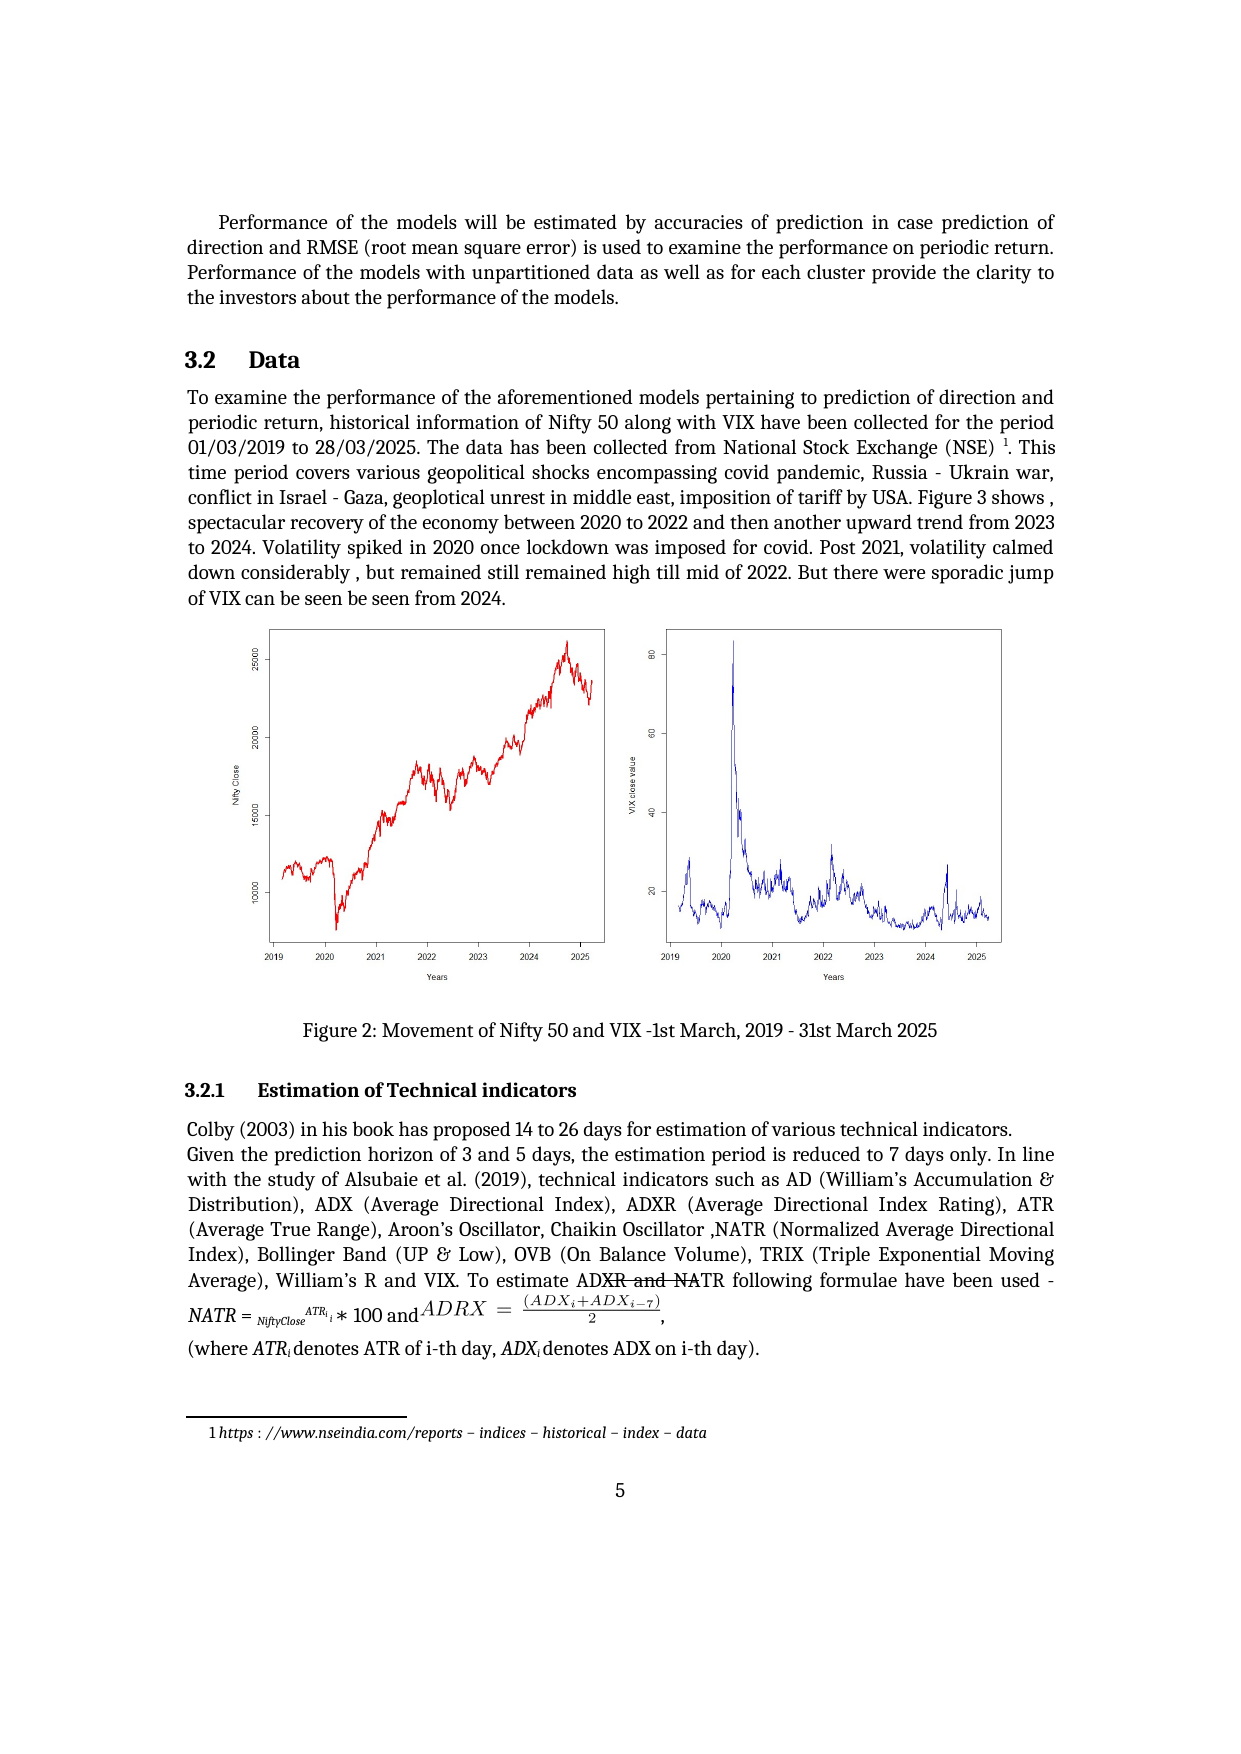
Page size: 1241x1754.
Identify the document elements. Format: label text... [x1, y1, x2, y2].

text Colby (2003) in his book has proposed 14 to 26 days for estimation of various technical indicators. [187, 1117, 1056, 1141]
picture [229, 611, 1011, 986]
subtitle Data [184, 346, 1054, 375]
text Given the prediction horizon of 3 and 5 days, the estimation period is reduced to 7 days only. In line with the study of Alsubaie et al. (2019), technical indicators such as AD (William’s Accumulation & Distribution), ADX (Average Directional Index), ADXR (Average Directional Index Rating), ATR (Average True Range), Aroon’s Oscillator, Chaikin Oscillator ,NATR (Normalized Average Directional Index), Bollinger Band (UP & Low), OVB (On Balance Volume), TRIX (Triple Exponential Moving Average), William’s R and VIX. To estimate ADXR and NATR following formulae have been used - NATR = NiftyCloseATRi i ∗ 100 and, [187, 1143, 1056, 1328]
text Figure 2: Movement of Nifty 50 and VIX -1st March, 2019 - 31st March 2025 [186, 1019, 1054, 1043]
text Performance of the models will be estimated by accuracies of prediction in case prediction of direction and RMSE (root mean square error) is used to examine the performance on periodic return. Performance of the models with unpartitioned data as well as for each cluster provide the clarity to the investors about the performance of the models. [187, 211, 1056, 310]
text To examine the performance of the aforementioned models pertaining to prediction of direction and periodic return, historical information of Nifty 50 along with VIX have been collected for the period 01/03/2019 to 28/03/2025. The data has been collected from National Stock Exchange (NSE) . This time period covers various geopolitical shocks encompassing covid pandemic, Russia - Ukrain war, conflict in Israel - Gaza, geoplotical unrest in middle east, imposition of tariff by USA. Figure 3 shows , spectacular recovery of the economy between 2020 to 2022 and then another upward trend from 2023 to 2024. Volatility spiked in 2020 once lockdown was imposed for covid. Post 2021, volatility calmed down considerably , but remained still remained high till mid of 2022. But there were sporadic jump of VIX can be seen be seen from 2024. [187, 385, 1056, 610]
picture [419, 1293, 661, 1323]
subtitle Estimation of Technical indicators [184, 1078, 1054, 1102]
text (where ATRi denotes ATR of i-th day, ADXi denotes ADX on i-th day). [187, 1336, 1056, 1360]
